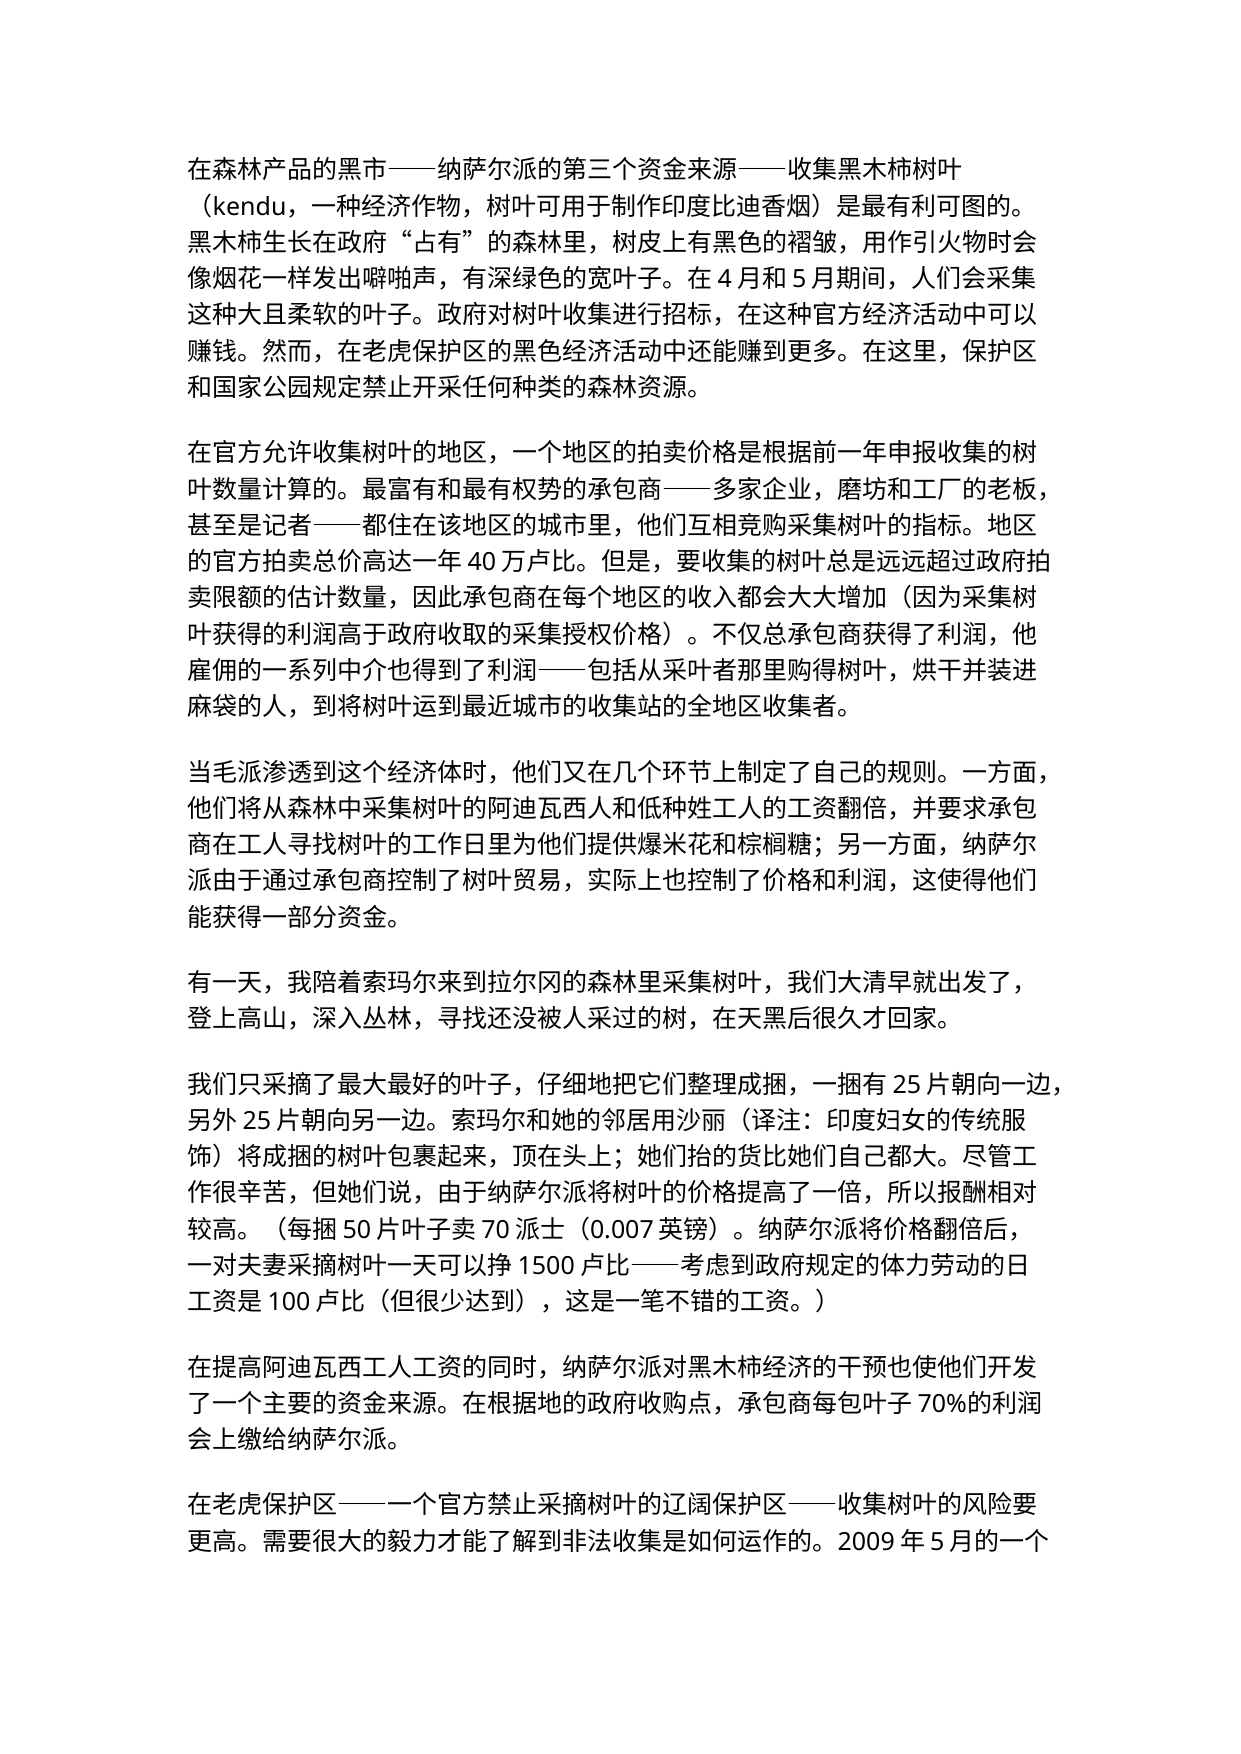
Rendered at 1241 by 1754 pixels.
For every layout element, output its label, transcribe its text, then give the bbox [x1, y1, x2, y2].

text 有一天，我陪着索玛尔来到拉尔冈的森林里采集树叶，我们大清早就出发了，登上高山，深入丛林，寻找还没被人采过的树，在天黑后很久才回家。 [187, 962, 1053, 1035]
text 当毛派渗透到这个经济体时，他们又在几个环节上制定了自己的规则。一方面，他们将从森林中采集树叶的阿迪瓦西人和低种姓工人的工资翻倍，并要求承包商在工人寻找树叶的工作日里为他们提供爆米花和棕榈糖；另一方面，纳萨尔派由于通过承包商控制了树叶贸易，实际上也控制了价格和利润，这使得他们能获得一部分资金。 [187, 752, 1053, 933]
text 在森林产品的黑市——纳萨尔派的第三个资金来源——收集黑木柿树叶（kendu，一种经济作物，树叶可用于制作印度比迪香烟）是最有利可图的。黑木柿生长在政府“占有”的森林里，树皮上有黑色的褶皱，用作引火物时会像烟花一样发出噼啪声，有深绿色的宽叶子。在4月和5月期间，人们会采集这种大且柔软的叶子。政府对树叶收集进行招标，在这种官方经济活动中可以赚钱。然而，在老虎保护区的黑色经济活动中还能赚到更多。在这里，保护区和国家公园规定禁止开采任何种类的森林资源。 [187, 150, 1053, 404]
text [187, 1485, 1053, 1557]
text 在官方允许收集树叶的地区，一个地区的拍卖价格是根据前一年申报收集的树叶数量计算的。最富有和最有权势的承包商——多家企业，磨坊和工厂的老板，甚至是记者——都住在该地区的城市里，他们互相竞购采集树叶的指标。地区的官方拍卖总价高达一年40万卢比。但是，要收集的树叶总是远远超过政府拍卖限额的估计数量，因此承包商在每个地区的收入都会大大增加（因为采集树叶获得的利润高于政府收取的采集授权价格）。不仅总承包商获得了利润，他雇佣的一系列中介也得到了利润——包括从采叶者那里购得树叶，烘干并装进麻袋的人，到将树叶运到最近城市的收集站的全地区收集者。 [187, 433, 1053, 723]
text 在提高阿迪瓦西工人工资的同时，纳萨尔派对黑木柿经济的干预也使他们开发了一个主要的资金来源。在根据地的政府收购点，承包商每包叶子70%的利润会上缴给纳萨尔派。 [187, 1347, 1053, 1456]
text 我们只采摘了最大最好的叶子，仔细地把它们整理成捆，一捆有25片朝向一边，另外25片朝向另一边。索玛尔和她的邻居用沙丽（译注：印度妇女的传统服饰）将成捆的树叶包裹起来，顶在头上；她们抬的货比她们自己都大。尽管工作很辛苦，但她们说，由于纳萨尔派将树叶的价格提高了一倍，所以报酬相对较高。（每捆50片叶子卖70派士（0.007英镑）。纳萨尔派将价格翻倍后，一对夫妻采摘树叶一天可以挣1500卢比——考虑到政府规定的体力劳动的日工资是100卢比（但很少达到），这是一笔不错的工资。） [187, 1064, 1053, 1318]
